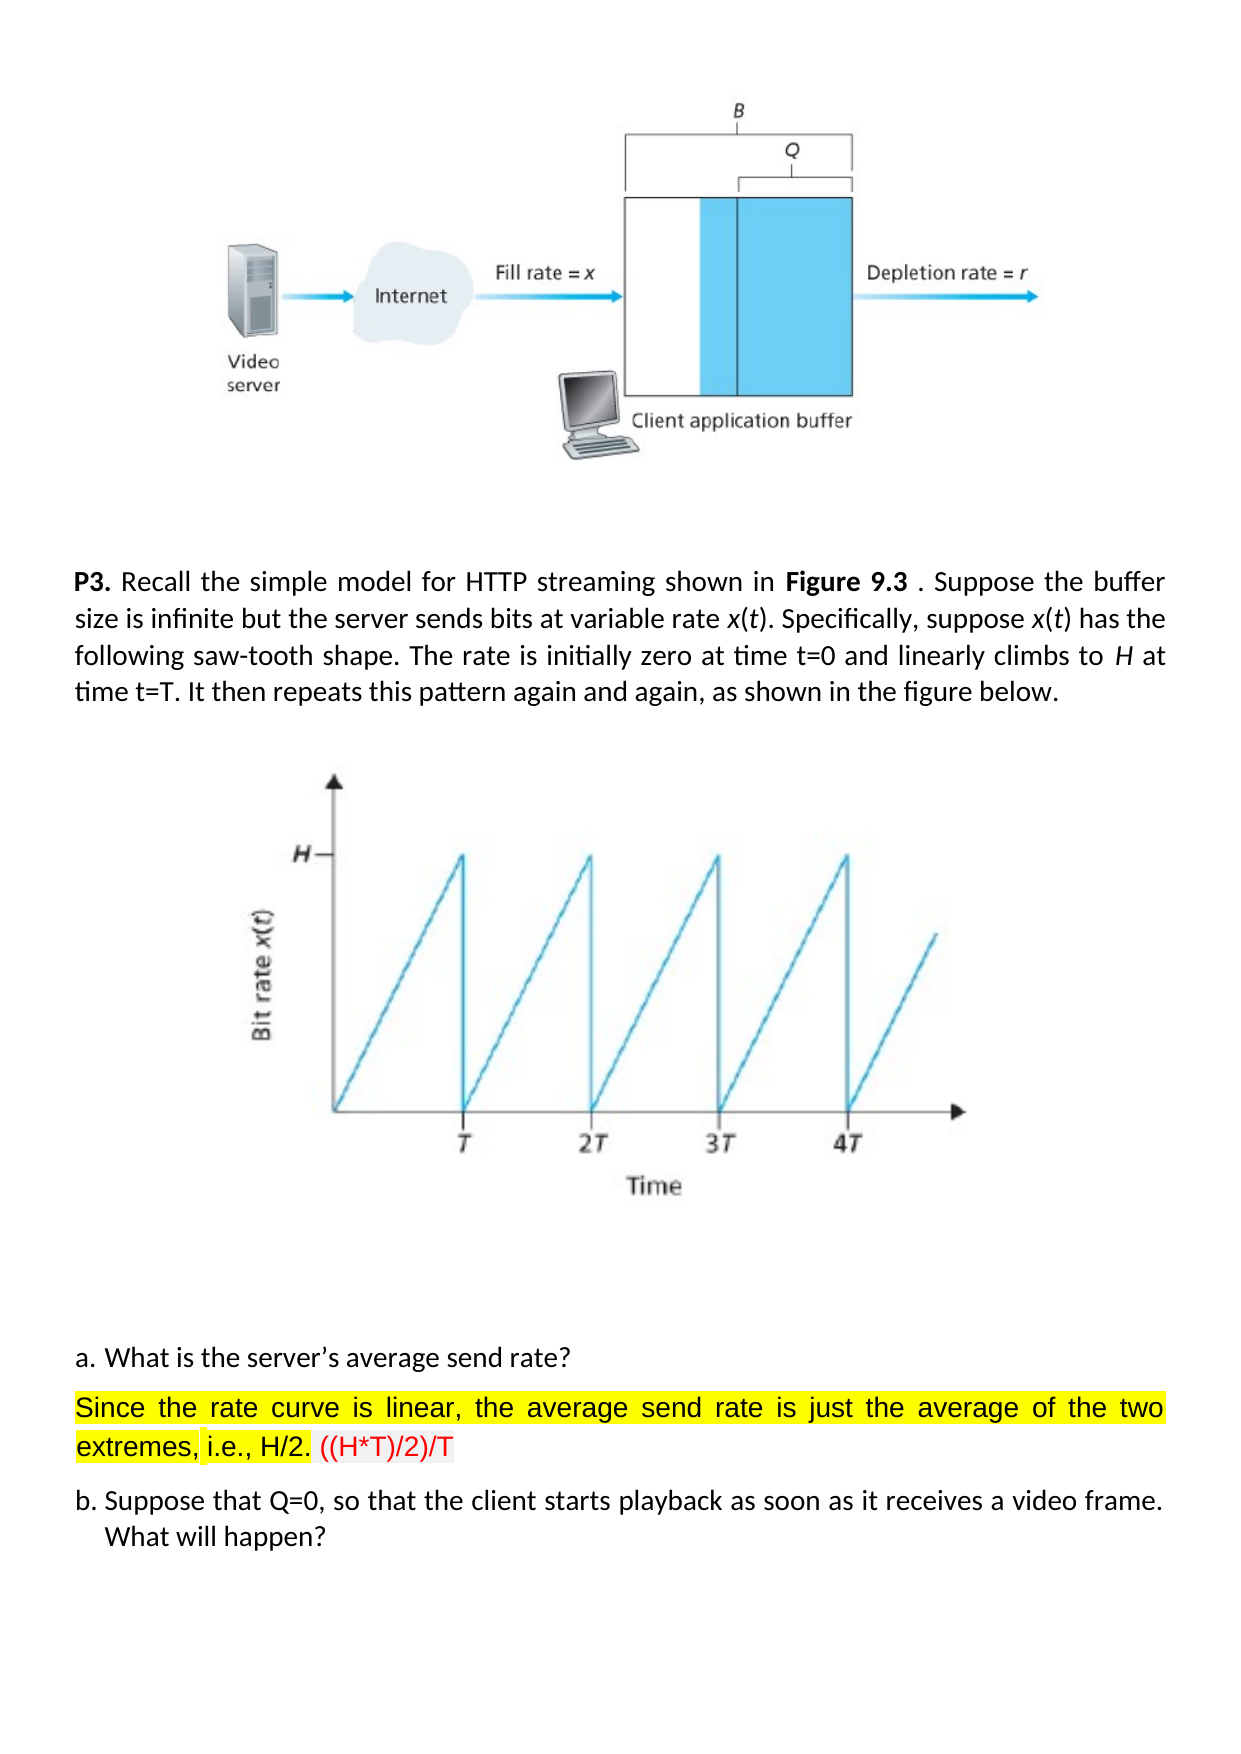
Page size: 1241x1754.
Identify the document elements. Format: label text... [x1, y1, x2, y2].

picture [206, 763, 1049, 1227]
text P3. Recall the simple model for HTTP streaming shown in Figure 9.3 . Suppose the buffer size is infinite but the server sends bits at variable rate x(t). Specifically, suppose x(t) has the following saw-tooth shape. The rate is initially zero at time t=0 and linearly climbs to H at time t=T. It then repeats this pattern again and again, as shown in the figure below. [73, 563, 1166, 709]
text Since the rate curve is linear, the average send rate is just the average of the two extremes, i.e., H/2. ((H*T)/2)/T [75, 1424, 1166, 1465]
picture [190, 75, 1065, 503]
list What is the server’s average send rate? [75, 1339, 1166, 1375]
list Suppose that Q=0, so that the client starts playback as soon as it receives a video frame. What will happen? [75, 1482, 1166, 1554]
